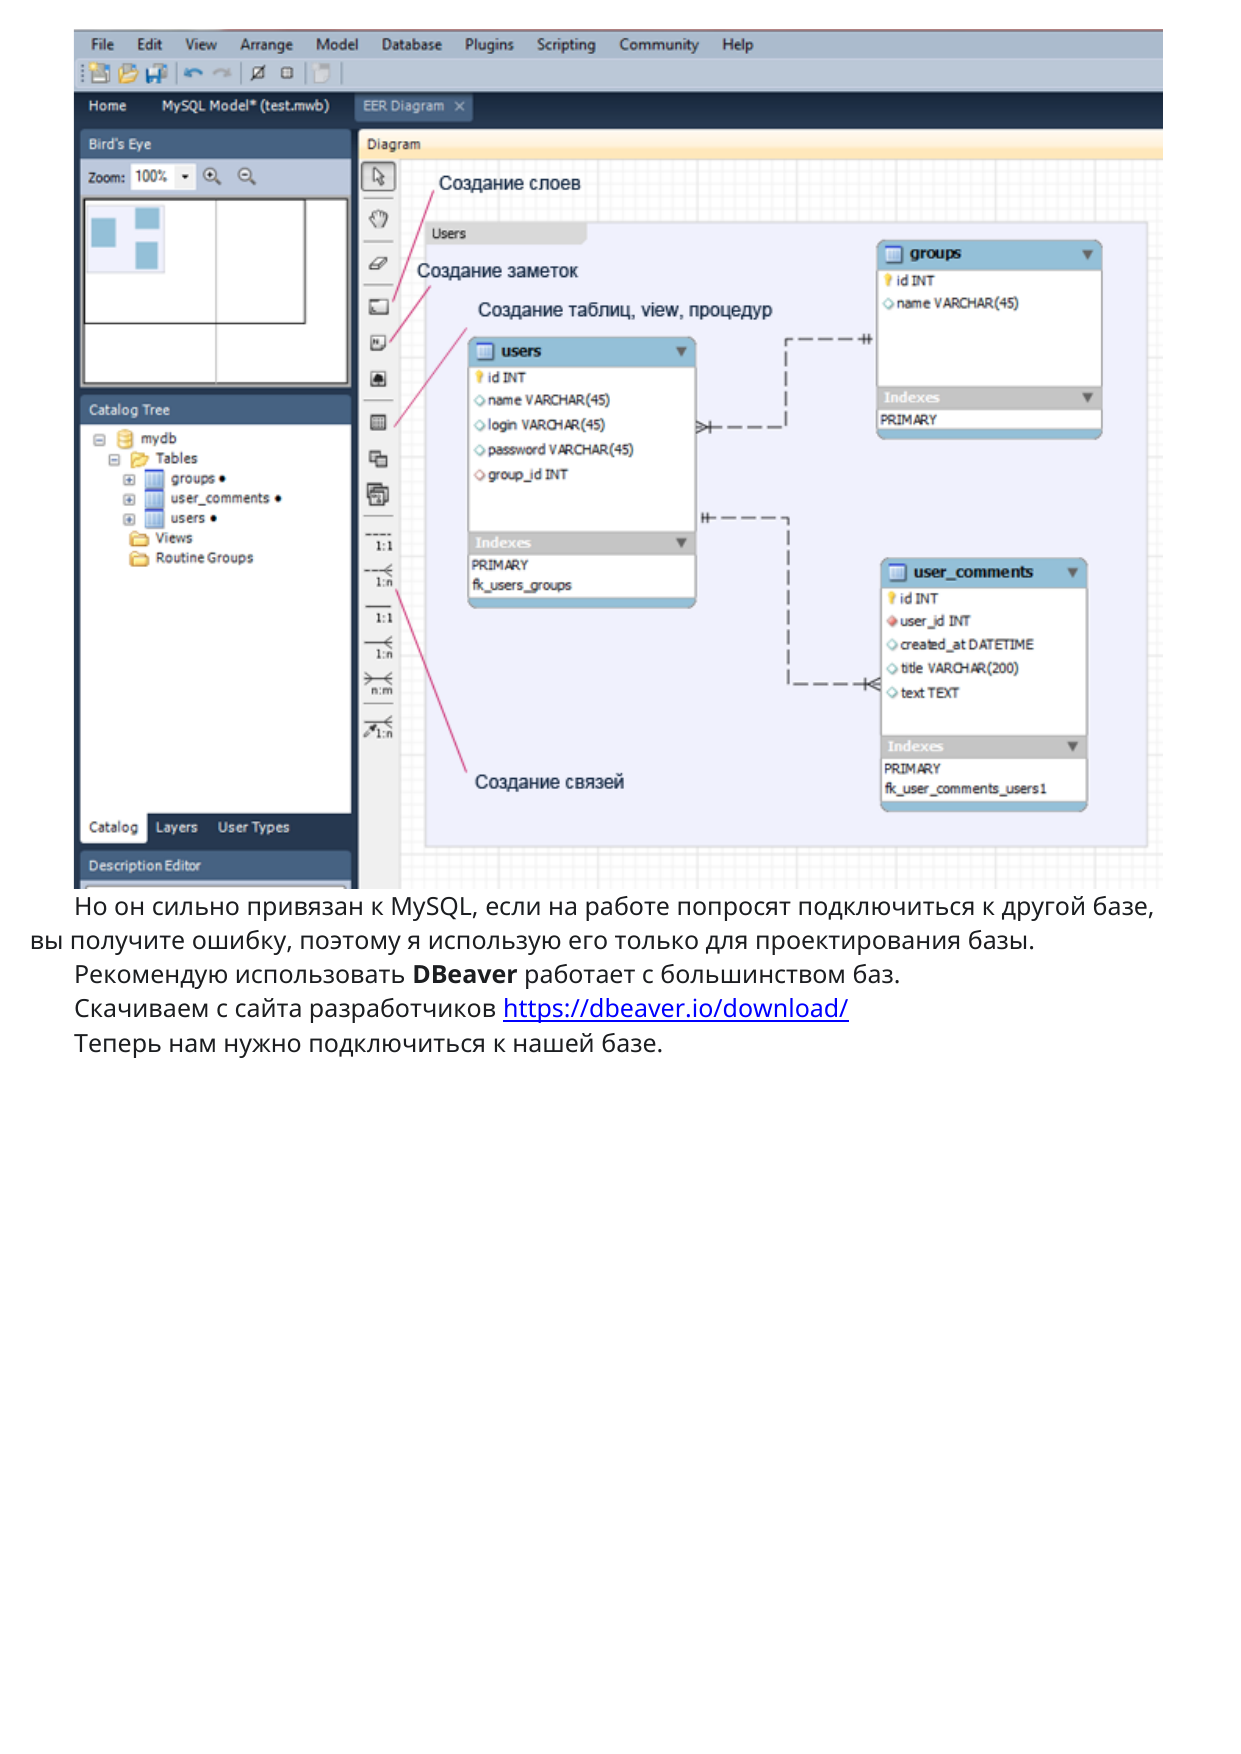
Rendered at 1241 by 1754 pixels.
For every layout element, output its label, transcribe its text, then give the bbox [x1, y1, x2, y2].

picture [73, 29, 1163, 889]
text Рекомендую использовать DBeaver работает с большинством баз. [29, 957, 1163, 991]
text Теперь нам нужно подключиться к нашей базе. [29, 1025, 1163, 1059]
text Но он сильно привязан к MySQL, если на работе попросят подключиться к другой базе, вы получите ошибку, поэтому я использую его только для проектирования базы. [29, 889, 1163, 957]
text Скачиваем с сайта разработчиков https://dbeaver.io/download/ [29, 991, 1163, 1025]
